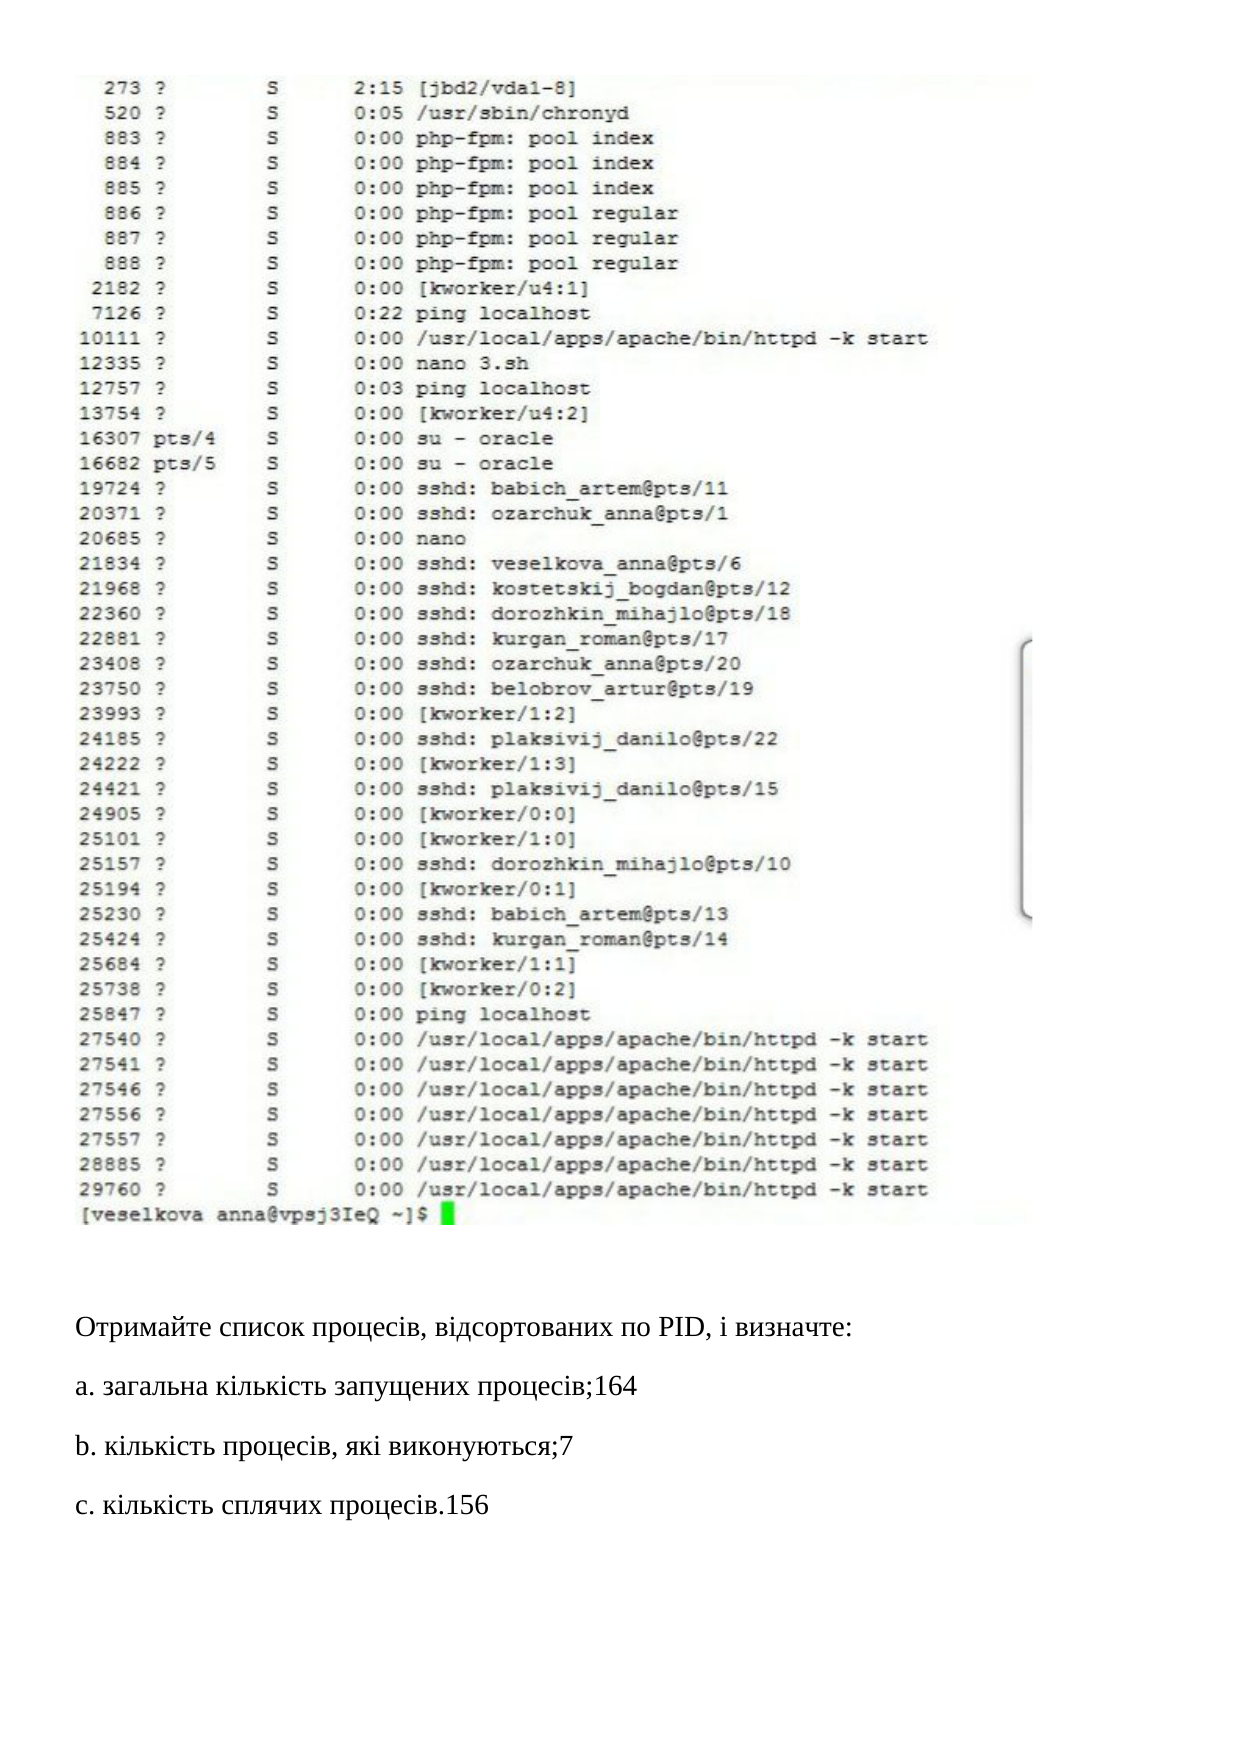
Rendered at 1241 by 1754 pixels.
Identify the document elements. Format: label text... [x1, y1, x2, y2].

text Отримайте список процесів, відсортованих по PID, і визначте: [75, 1309, 1165, 1342]
text a. загальна кількість запущених процесів;164 [75, 1368, 1165, 1402]
text b. кількість процесів, які виконуються;7 [75, 1428, 1165, 1461]
picture [75, 75, 1033, 1225]
text c. кількість сплячих процесів.156 [75, 1487, 1165, 1521]
